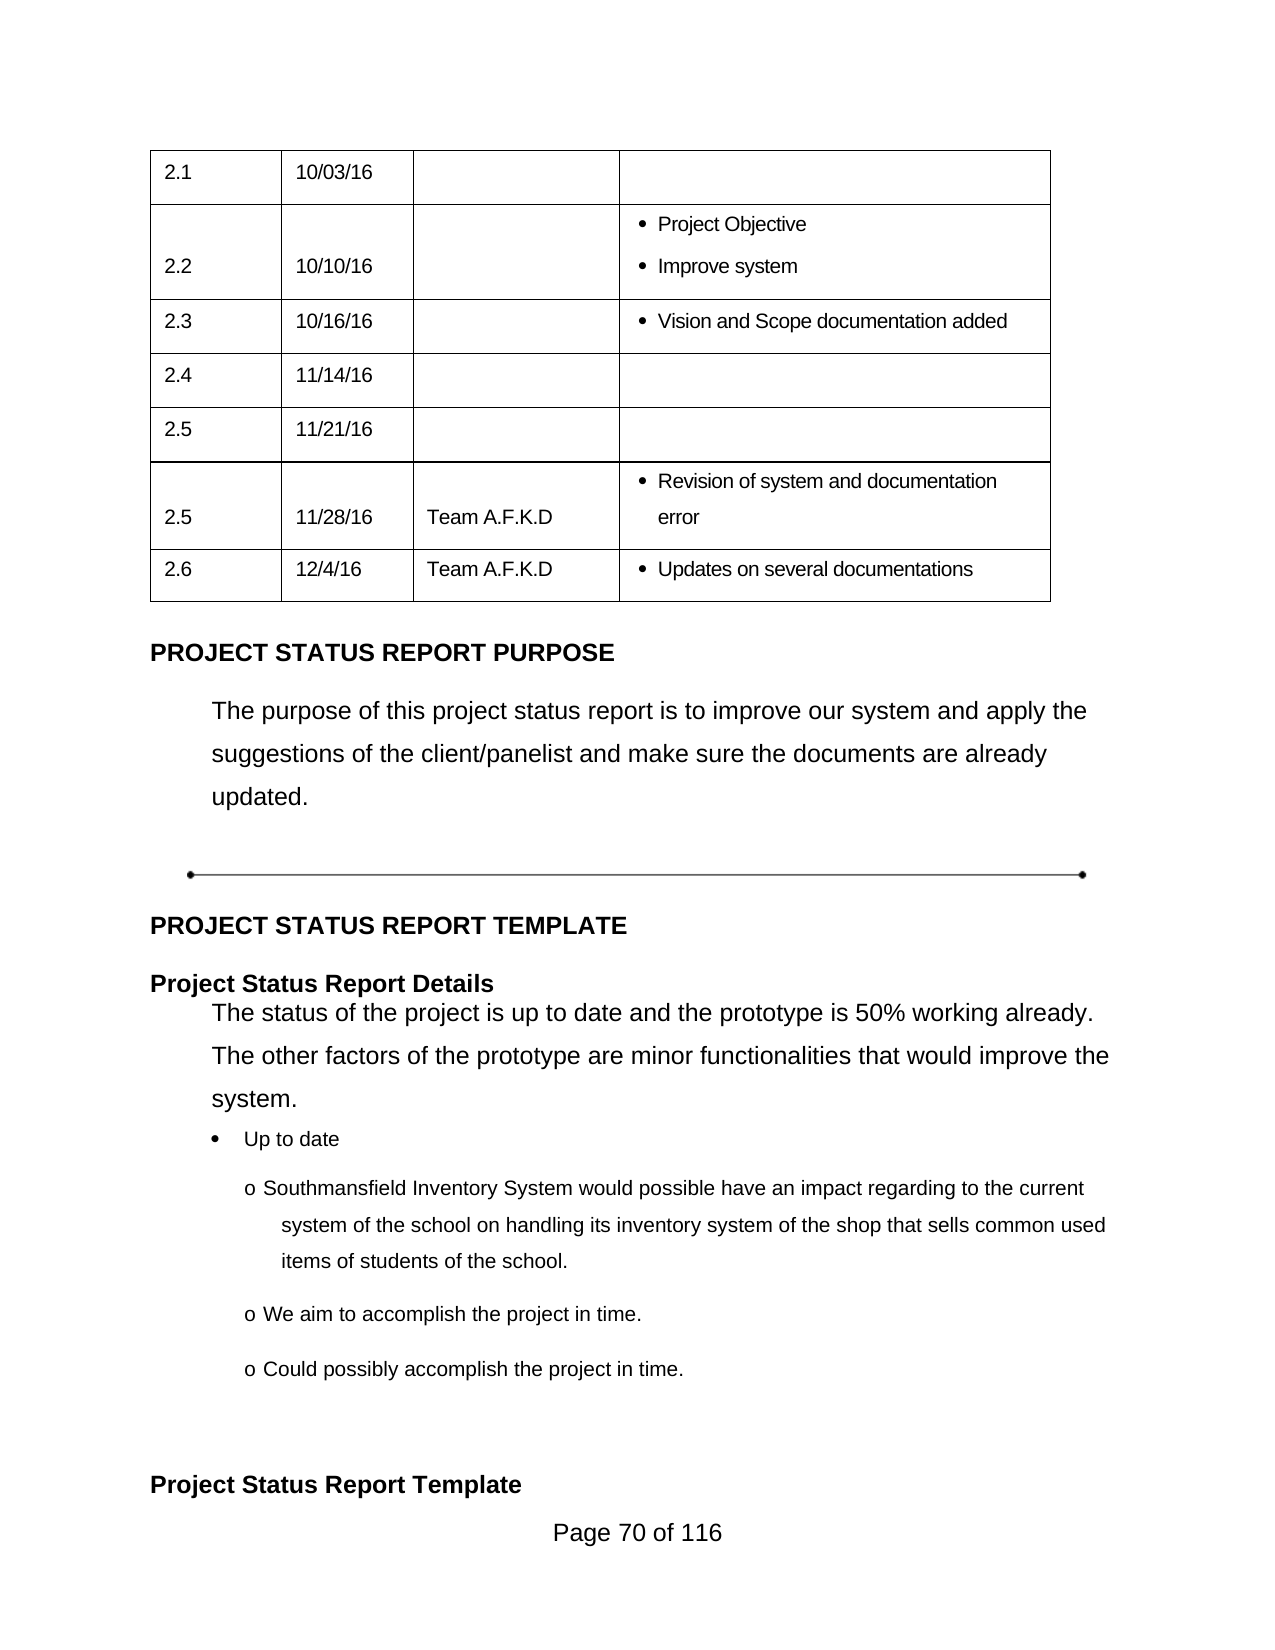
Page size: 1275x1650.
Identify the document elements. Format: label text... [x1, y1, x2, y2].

table_cell [414, 354, 619, 407]
table_cell 11/21/16 [282, 408, 413, 461]
table_cell [620, 151, 1050, 204]
table_cell Project Objective Improve system [620, 205, 1050, 298]
text The purpose of this project status report is to improve our system and apply the suggestions of the client/panelist and make sure the documents are already updated. [211, 696, 1125, 811]
table_cell [414, 205, 619, 298]
table_cell 12/4/16 [282, 550, 413, 601]
table_cell 2.4 [151, 354, 281, 407]
text Up to date [211, 1127, 1125, 1151]
table_cell Team A.F.K.D [414, 463, 619, 549]
table_cell 2.1 [151, 151, 281, 204]
table_cell [620, 408, 1050, 461]
text The status of the project is up to date and the prototype is 50% working already. The other factors of the prototype are minor functionalities that would improve the system. [211, 998, 1125, 1113]
text PROJECT STATUS REPORT TEMPLATE [150, 911, 1125, 940]
table_cell 10/16/16 [282, 300, 413, 353]
table_cell Updates on several documentations [620, 550, 1050, 601]
table_cell 2.2 [151, 205, 281, 298]
text Project Status Report Template [150, 1470, 1125, 1499]
table_cell 10/10/16 [282, 205, 413, 298]
text PROJECT STATUS REPORT PURPOSE [150, 638, 1125, 667]
table_cell Vision and Scope documentation added [620, 300, 1050, 353]
table_cell 10/03/16 [282, 151, 413, 204]
picture [187, 868, 1088, 884]
table_cell 11/14/16 [282, 354, 413, 407]
list Southmansfield Inventory System would possible have an impact regarding to the current system of the school on handling its inventory system of the shop that sells common used items of students of the school. [244, 1176, 1125, 1273]
table_cell 2.6 [151, 550, 281, 601]
table_cell [414, 151, 619, 204]
table_cell 2.5 [151, 408, 281, 461]
list We aim to accomplish the project in time. [244, 1302, 1125, 1328]
table_cell [414, 300, 619, 353]
table_cell 11/28/16 [282, 463, 413, 549]
table_cell 2.3 [151, 300, 281, 353]
list Could possibly accomplish the project in time. [244, 1357, 1125, 1383]
table_cell Team A.F.K.D [414, 550, 619, 601]
table_cell [414, 408, 619, 461]
table_cell [620, 354, 1050, 407]
table_cell Revision of system and documentation error [620, 463, 1050, 549]
text Project Status Report Details [150, 969, 1125, 998]
table_cell 2.5 [151, 463, 281, 549]
